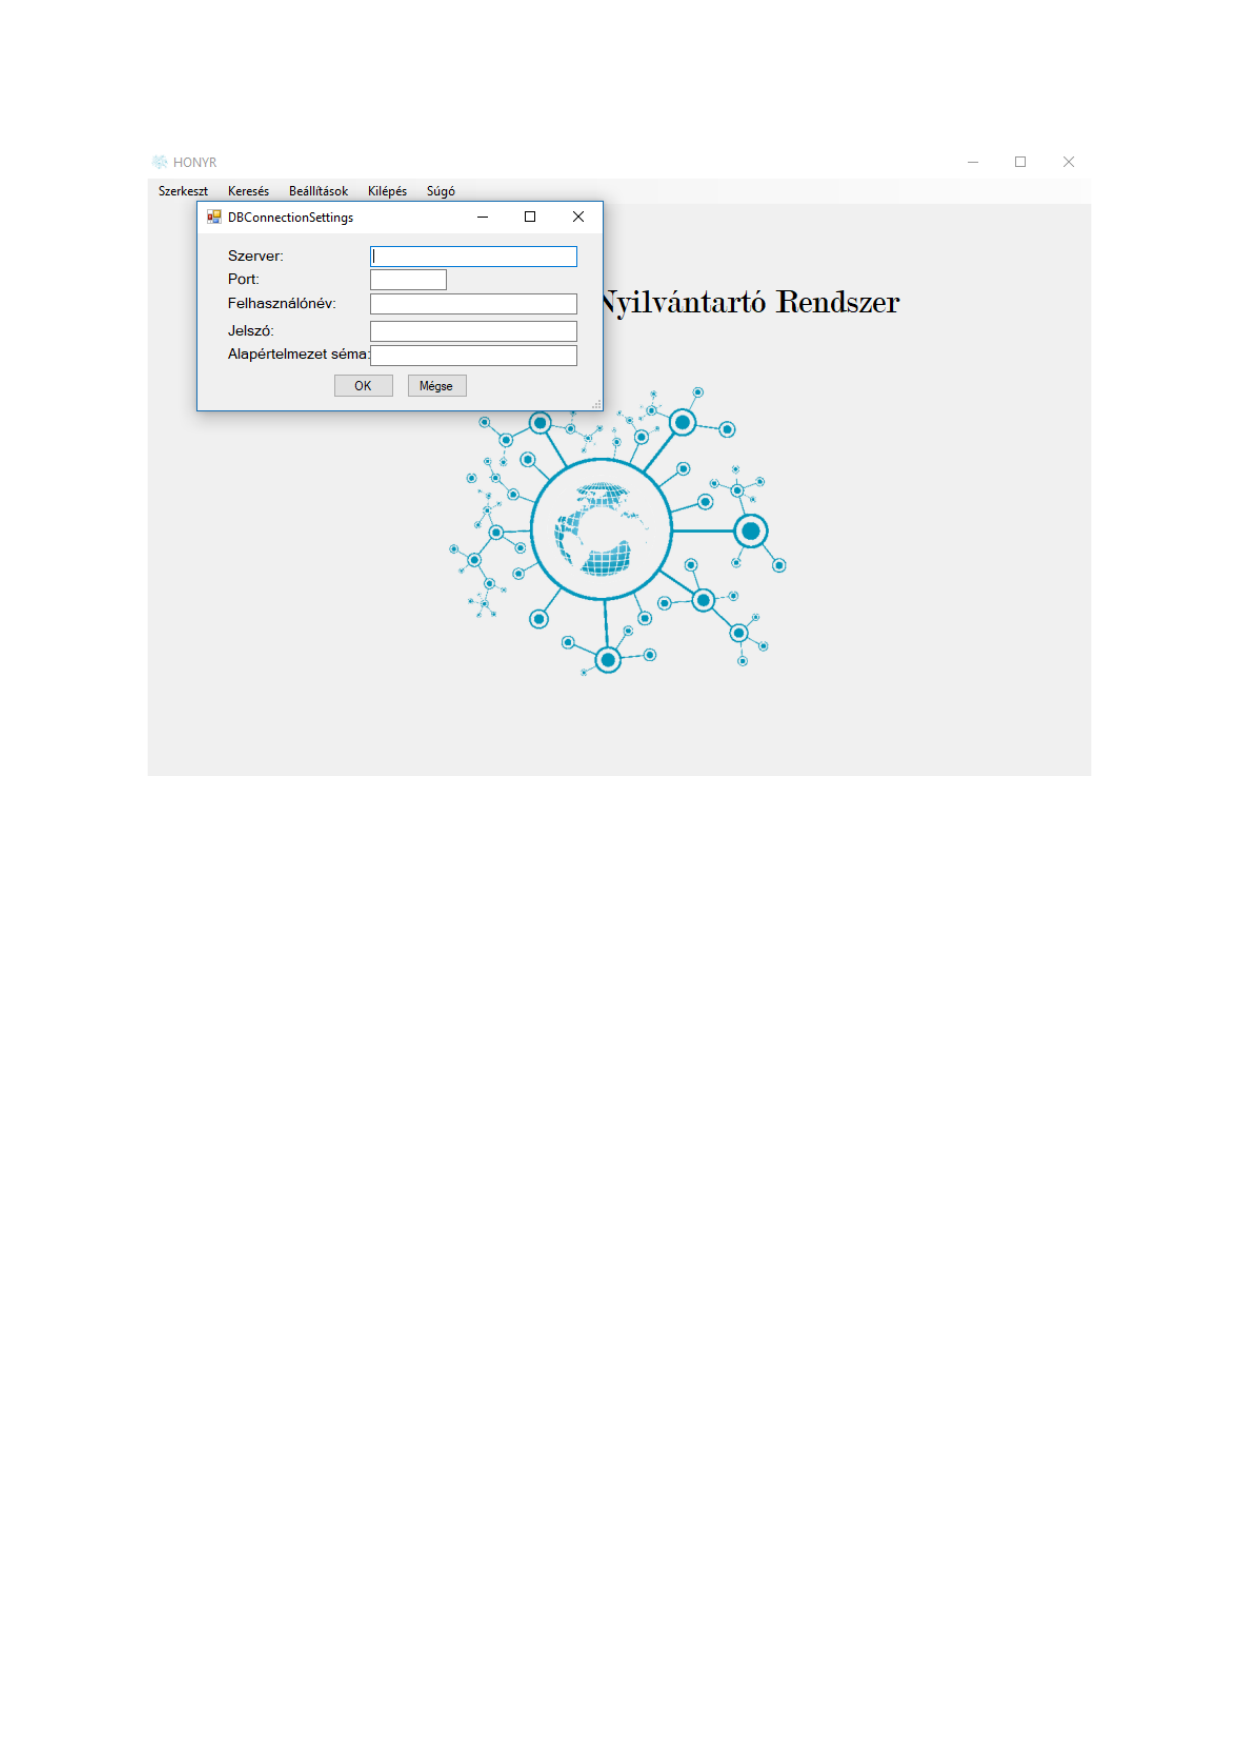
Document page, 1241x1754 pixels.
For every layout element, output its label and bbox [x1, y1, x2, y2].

picture [147, 147, 1092, 776]
